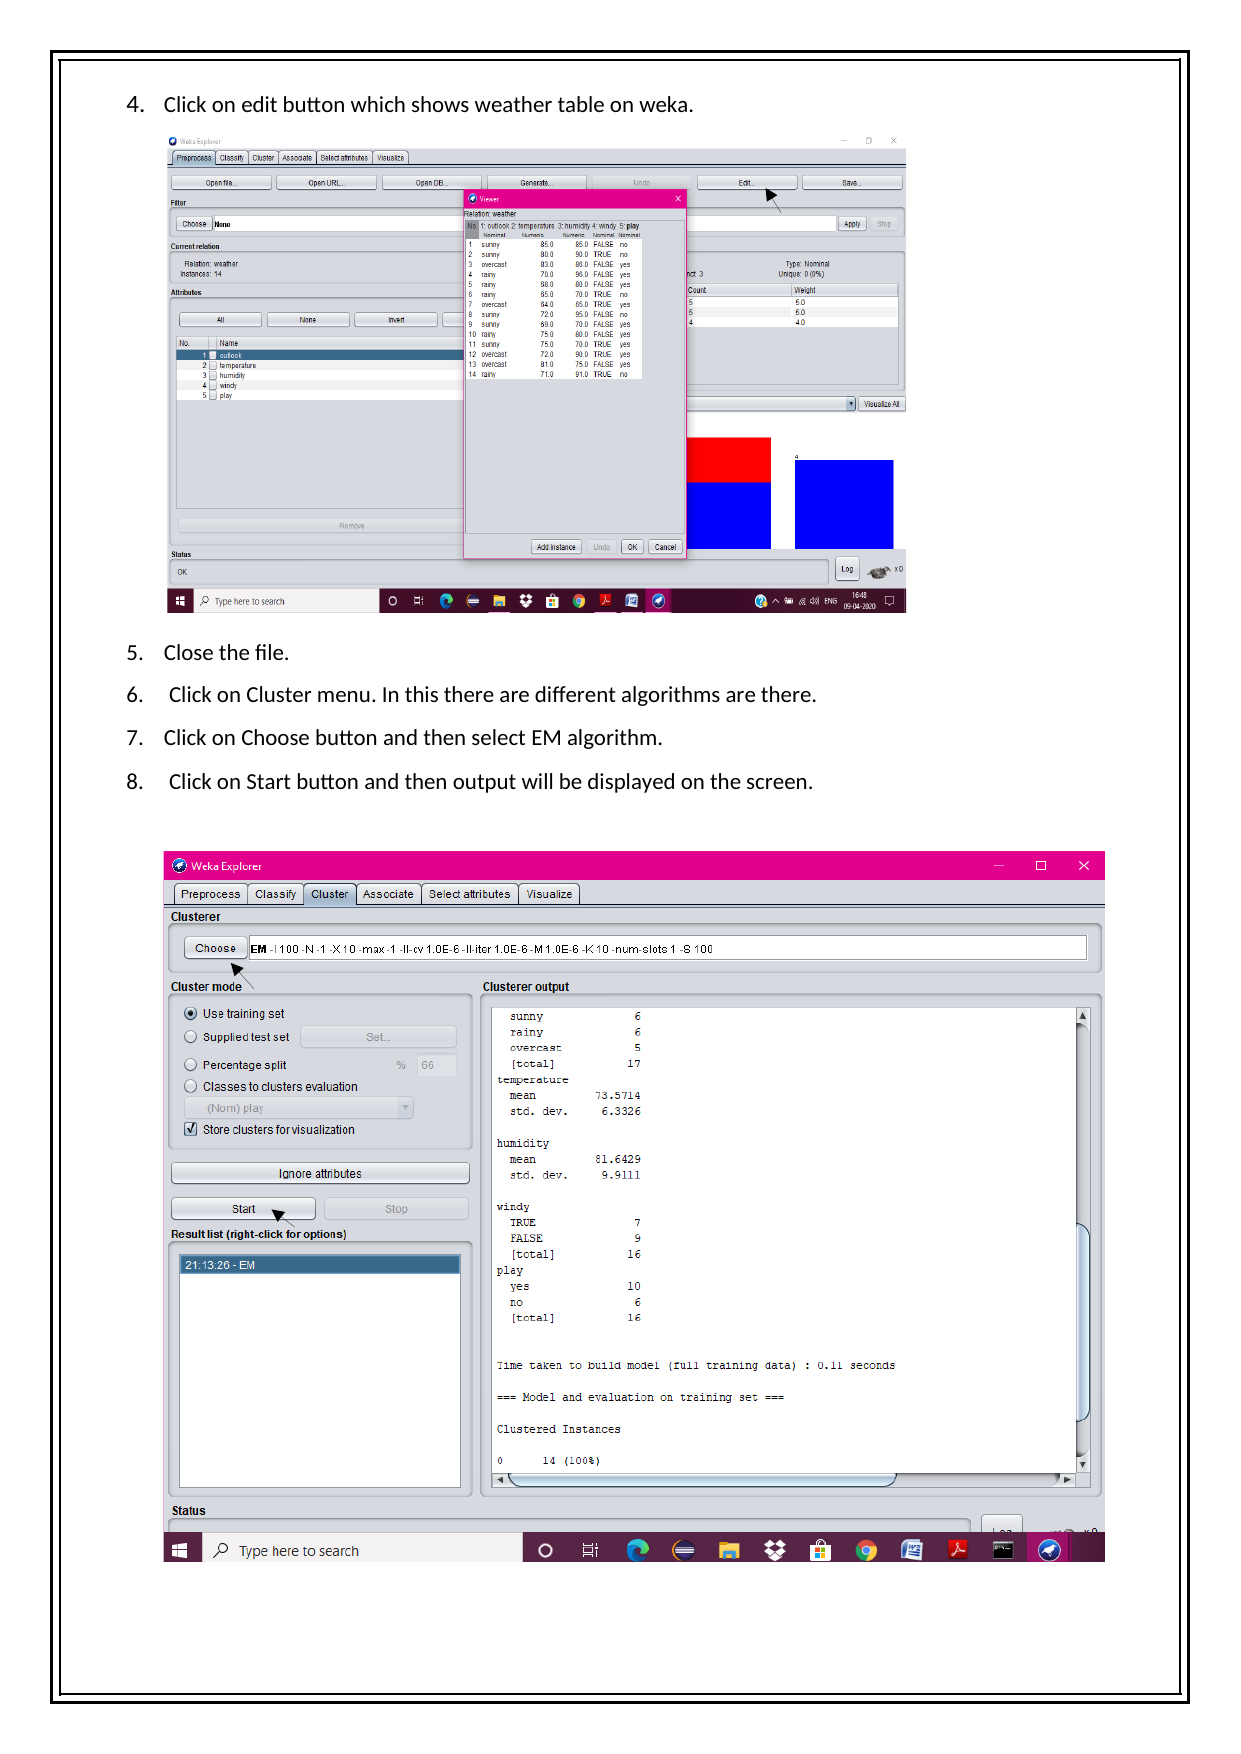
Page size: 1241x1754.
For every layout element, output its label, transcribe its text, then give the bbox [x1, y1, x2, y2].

list Click on edit button which shows weather table on weka. [126, 89, 1152, 119]
list Close the file. [126, 638, 1152, 666]
list Click on Choose button and then select EM algorithm. [126, 723, 1152, 752]
list Click on Start button and then output will be displayed on the screen. [126, 767, 1152, 795]
picture [167, 135, 907, 613]
list Click on Cluster menu. In this there are different algorithms are there. [126, 680, 1152, 708]
picture [163, 851, 1105, 1562]
